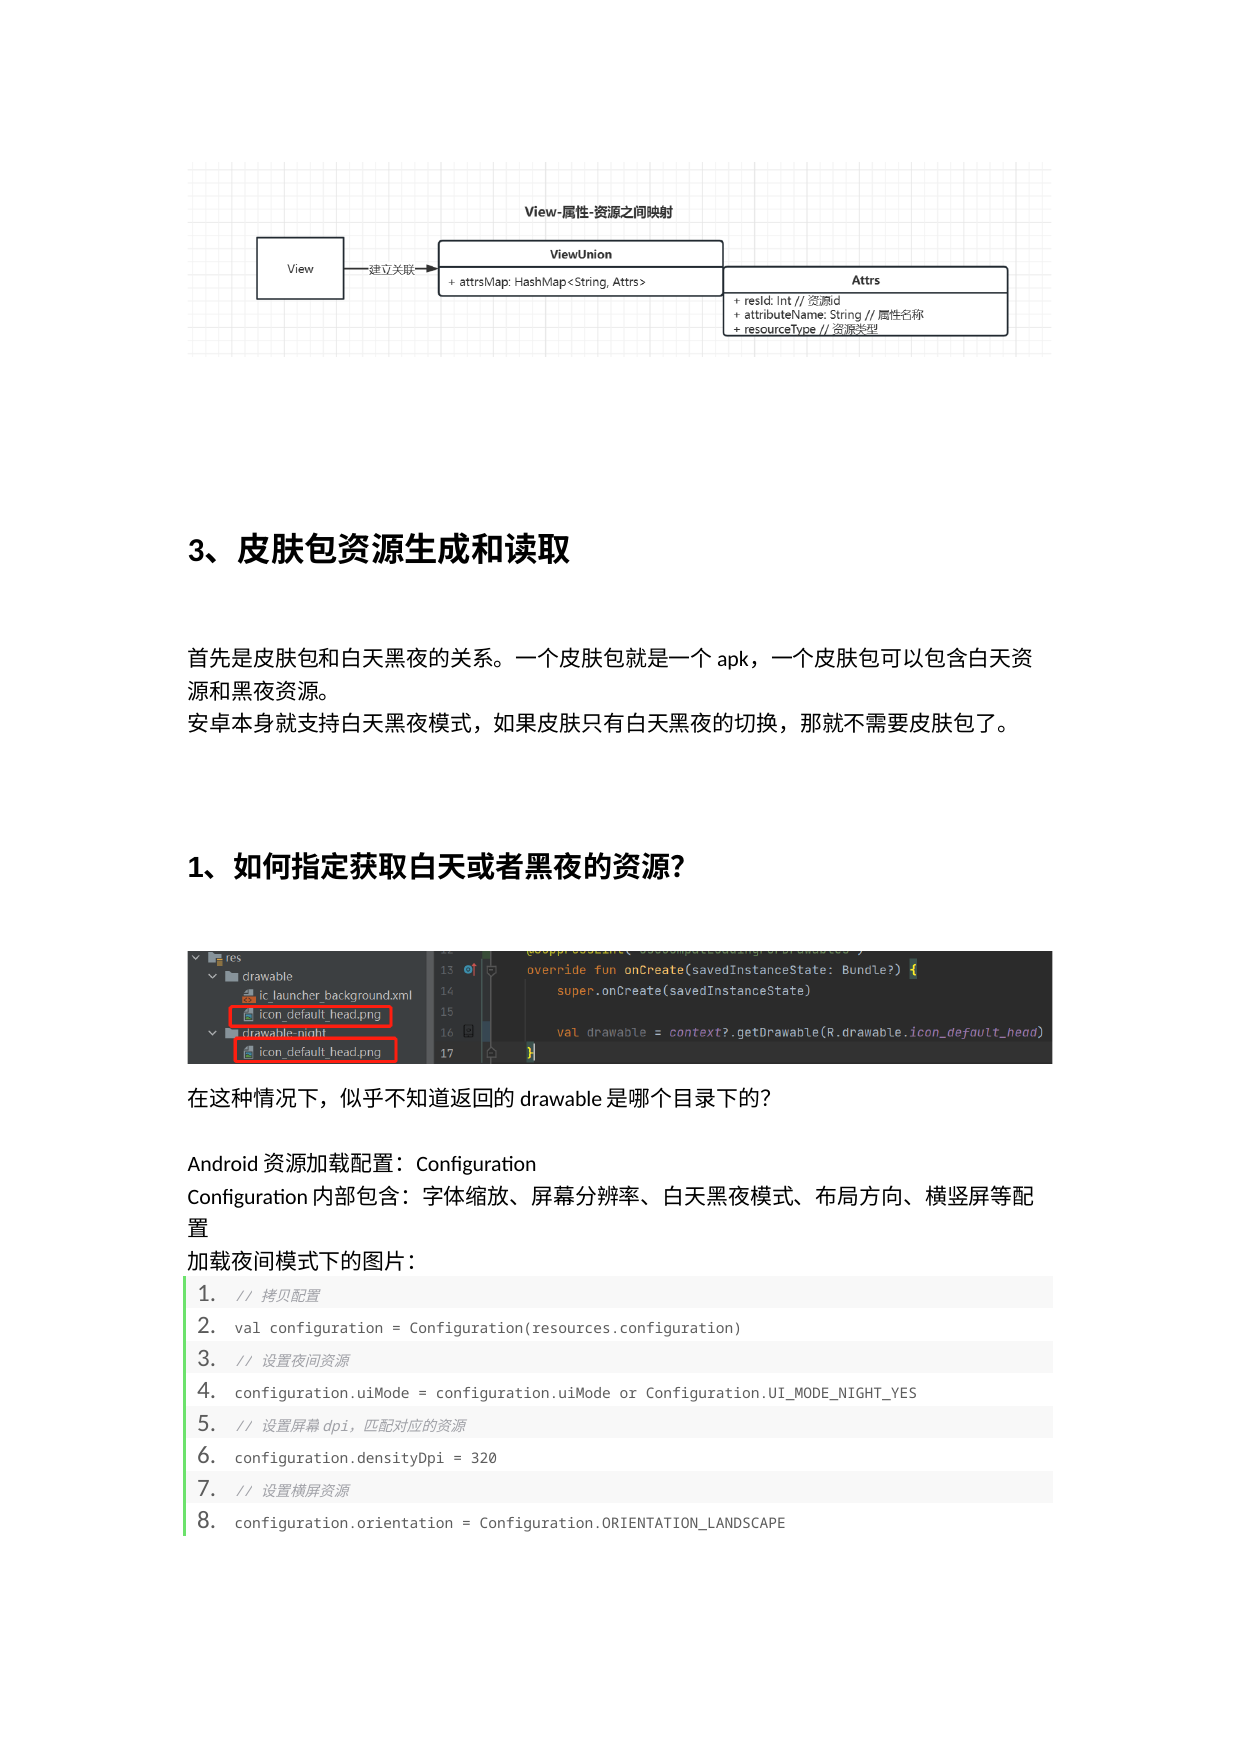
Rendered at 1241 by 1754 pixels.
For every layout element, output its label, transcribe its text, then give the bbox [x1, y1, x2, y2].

list val configuration = Configuration(resources.configuration) [186, 1308, 1053, 1341]
list 加载夜间模式下的图片： [187, 1243, 1053, 1276]
list 首先是皮肤包和白天黑夜的关系。一个皮肤包就是一个apk，一个皮肤包可以包含白天资源和黑夜资源。 [187, 641, 1053, 706]
list configuration.orientation = Configuration.ORIENTATION_LANDSCAPE [186, 1503, 1053, 1536]
list 在这种情况下，似乎不知道返回的drawable是哪个目录下的？ [187, 1081, 1053, 1113]
list // 设置屏幕dpi，匹配对应的资源 [186, 1406, 1053, 1438]
list // 设置夜间资源 [186, 1341, 1053, 1373]
list Configuration内部包含：字体缩放、屏幕分辨率、白天黑夜模式、布局方向、横竖屏等配置 [187, 1178, 1053, 1243]
subtitle 3、皮肤包资源生成和读取 [187, 514, 1053, 579]
list // 拷贝配置 [186, 1276, 1053, 1308]
list // 设置横屏资源 [186, 1471, 1053, 1503]
list 安卓本身就支持白天黑夜模式，如果皮肤只有白天黑夜的切换，那就不需要皮肤包了。 [187, 706, 1053, 738]
list configuration.densityDpi = 320 [186, 1438, 1053, 1471]
picture [187, 162, 1052, 357]
picture [187, 951, 1053, 1064]
list configuration.uiMode = configuration.uiMode or Configuration.UI_MODE_NIGHT_YES [186, 1373, 1053, 1406]
subtitle 1、如何指定获取白天或者黑夜的资源？ [187, 832, 1053, 897]
list Android资源加载配置：Configuration [187, 1146, 1053, 1178]
